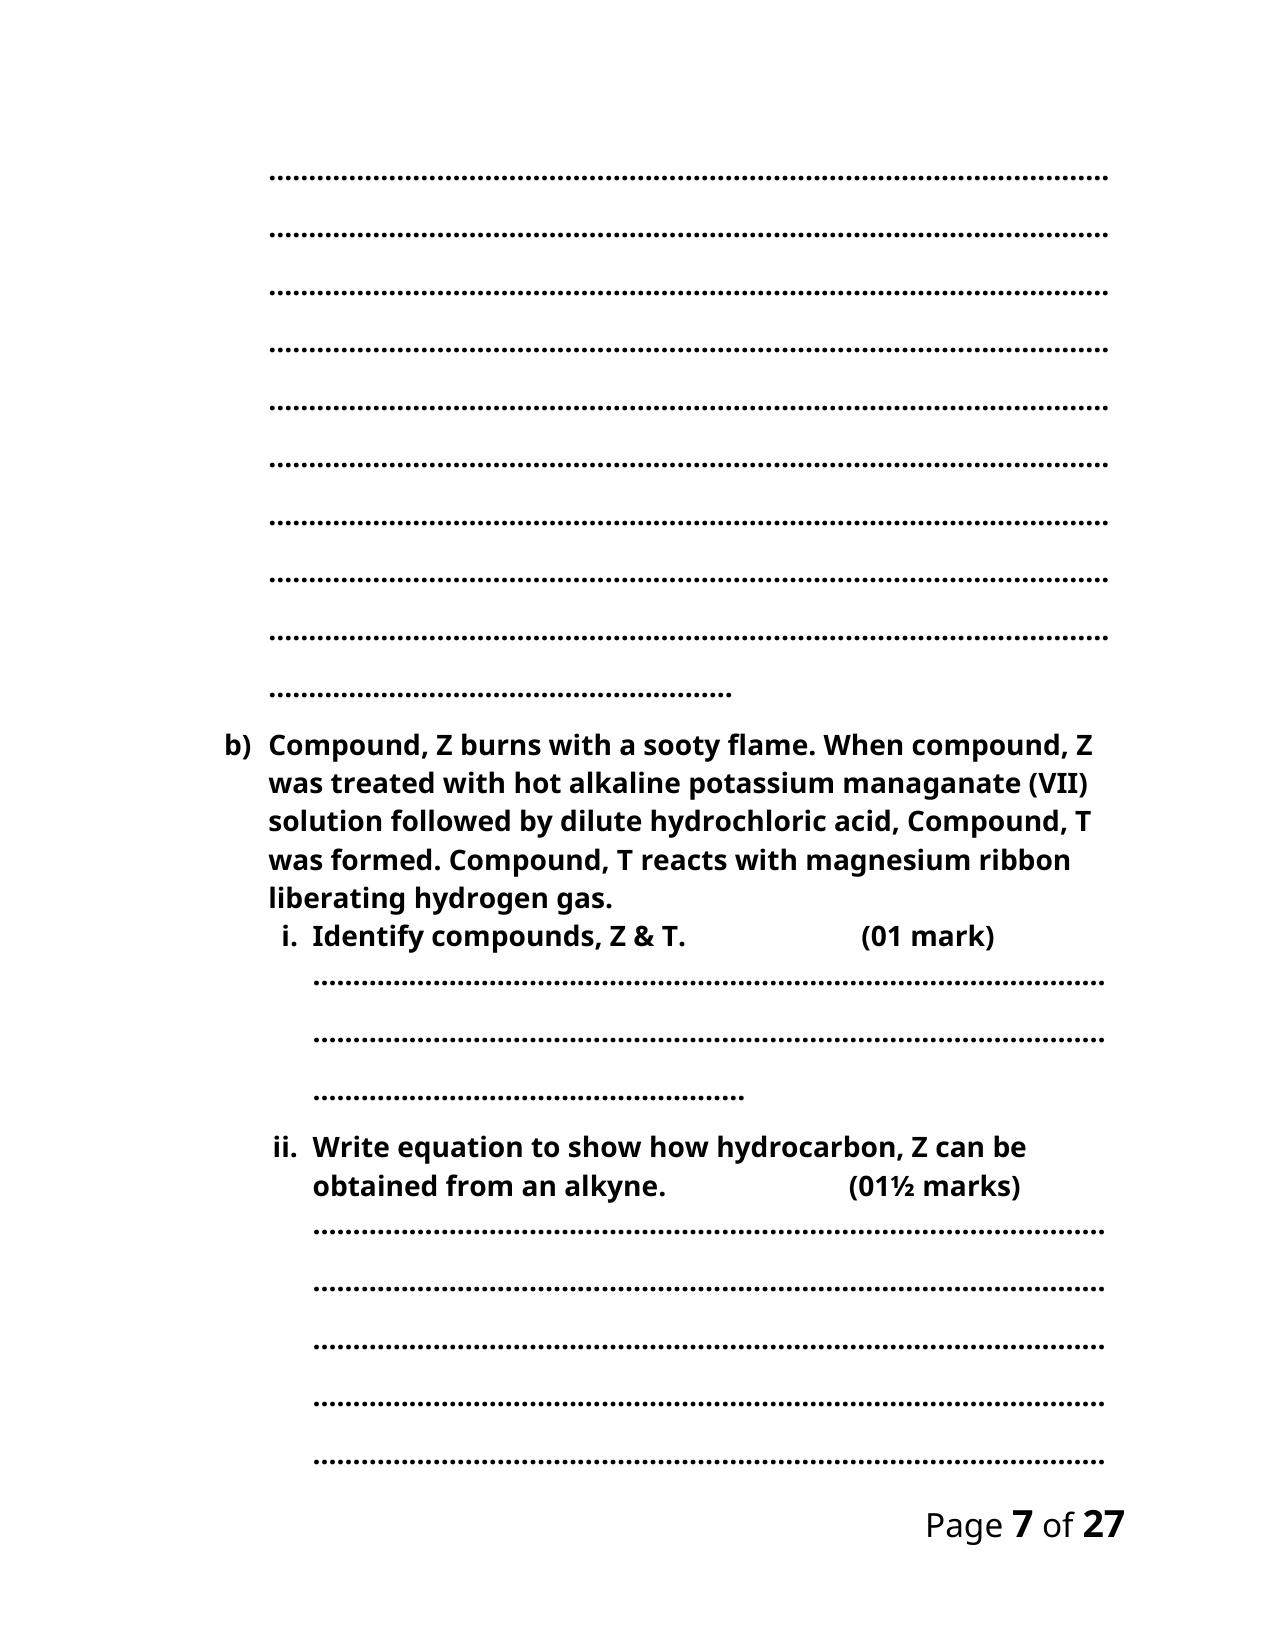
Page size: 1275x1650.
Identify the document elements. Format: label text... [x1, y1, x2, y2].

list Write equation to show how hydrocarbon, Z can be obtained from an alkyne. (01½ marks) [298, 1127, 1125, 1204]
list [312, 1204, 1125, 1472]
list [268, 150, 1125, 706]
list Compound, Z burns with a sooty flame. When compound, Z was treated with hot alkaline potassium managanate (VII) solution followed by dilute hydrochloric acid, Compound, T was formed. Compound, T reacts with magnesium ribbon liberating hydrogen gas. [224, 725, 1125, 917]
list Identify compounds, Z & T. (01 mark) [298, 917, 1125, 955]
list ……………………………………………………………………………………………………………………………………………………………………………………………………………………………… [312, 955, 1125, 1108]
